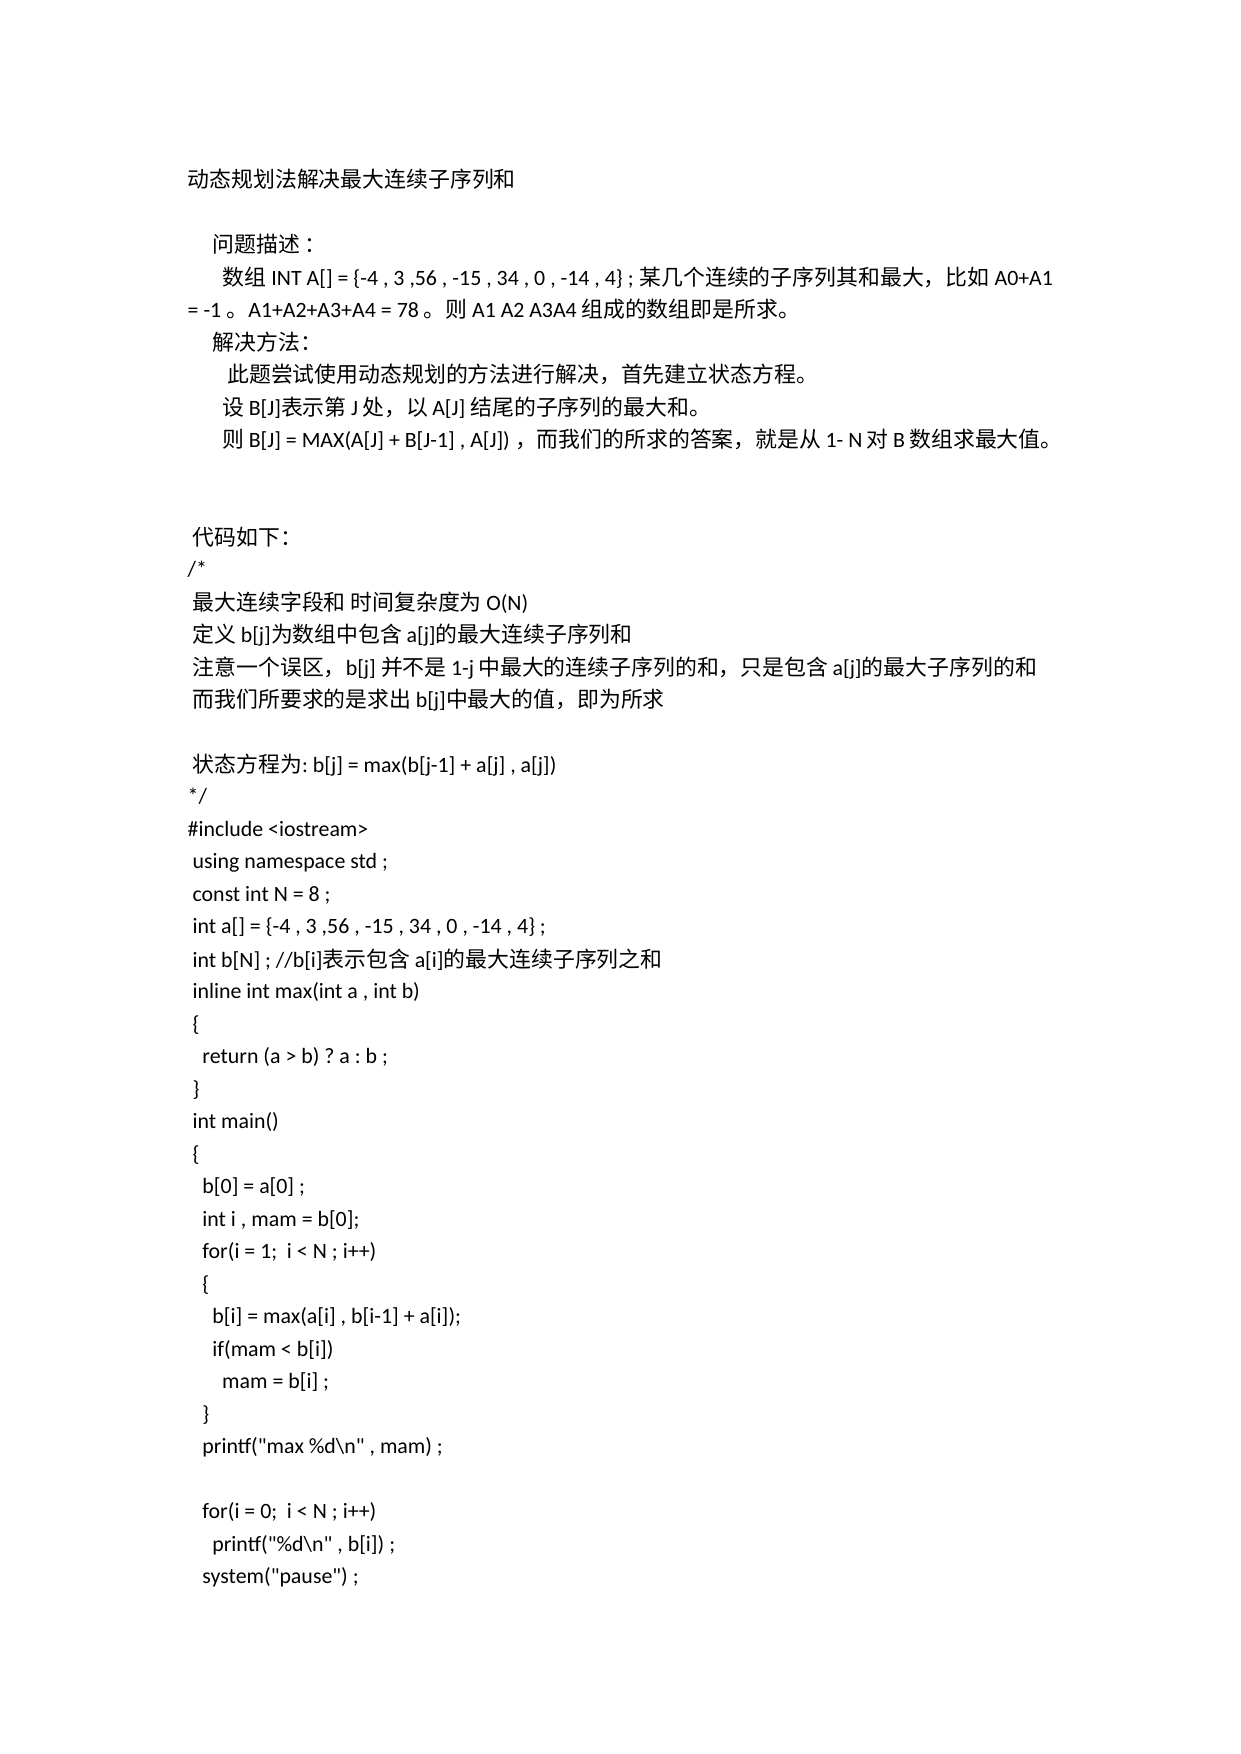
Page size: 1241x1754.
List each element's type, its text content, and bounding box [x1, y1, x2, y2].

text } [187, 1072, 1053, 1104]
text b[i] = max(a[i] , b[i-1] + a[i]); [187, 1299, 1053, 1332]
text 代码如下： [187, 519, 1053, 552]
text /* [187, 552, 1053, 584]
text const int N = 8 ; [187, 877, 1053, 909]
text */ [187, 779, 1053, 812]
text int i , mam = b[0]; [187, 1202, 1053, 1234]
text 此题尝试使用动态规划的方法进行解决，首先建立状态方程。 [187, 357, 1053, 389]
text 设B[J]表示第J处，以A[J] 结尾的子序列的最大和。 [187, 389, 1053, 422]
text for(i = 0; i < N ; i++) [187, 1494, 1053, 1527]
text 定义b[j]为数组中包含a[j]的最大连续子序列和 [187, 617, 1053, 649]
text inline int max(int a , int b) [187, 974, 1053, 1007]
text } [187, 1397, 1053, 1429]
text for(i = 1; i < N ; i++) [187, 1234, 1053, 1267]
text 动态规划法解决最大连续子序列和 [187, 162, 1053, 194]
text printf("%d\n" , b[i]) ; [187, 1527, 1053, 1559]
text return (a > b) ? a : b ; [187, 1039, 1053, 1072]
text mam = b[i] ; [187, 1364, 1053, 1397]
text 解决方法： [187, 324, 1053, 357]
text #include <iostream> [187, 812, 1053, 844]
text if(mam < b[i]) [187, 1332, 1053, 1364]
text printf("max %d\n" , mam) ; [187, 1429, 1053, 1462]
text int main() [187, 1104, 1053, 1137]
text 注意一个误区，b[j] 并不是1-j中最大的连续子序列的和，只是包含a[j]的最大子序列的和 [187, 649, 1053, 682]
text 状态方程为: b[j] = max(b[j-1] + a[j] , a[j]) [187, 747, 1053, 779]
text { [187, 1267, 1053, 1299]
text system("pause") ; [187, 1559, 1053, 1592]
text 则B[J] = MAX(A[J] + B[J-1] , A[J]) ，而我们的所求的答案，就是从1- N对B数组求最大值。 [187, 422, 1053, 454]
text int b[N] ; //b[i]表示包含a[i]的最大连续子序列之和 [187, 942, 1053, 974]
text 最大连续字段和 时间复杂度为O(N) [187, 584, 1053, 617]
text { [187, 1007, 1053, 1039]
text 问题描述 ： [187, 227, 1053, 259]
text b[0] = a[0] ; [187, 1169, 1053, 1202]
text 数组 INT A[] = {-4 , 3 ,56 , -15 , 34 , 0 , -14 , 4} ; 某几个连续的子序列其和最大，比如A0+A1 = -1 。A1+A2+A3+A4 = 78 。则A1 A2 A3A4组成的数组即是所求。 [187, 259, 1053, 324]
text { [187, 1137, 1053, 1169]
text 而我们所要求的是求出b[j]中最大的值，即为所求 [187, 682, 1053, 714]
text int a[] = {-4 , 3 ,56 , -15 , 34 , 0 , -14 , 4} ; [187, 909, 1053, 942]
text using namespace std ; [187, 844, 1053, 877]
